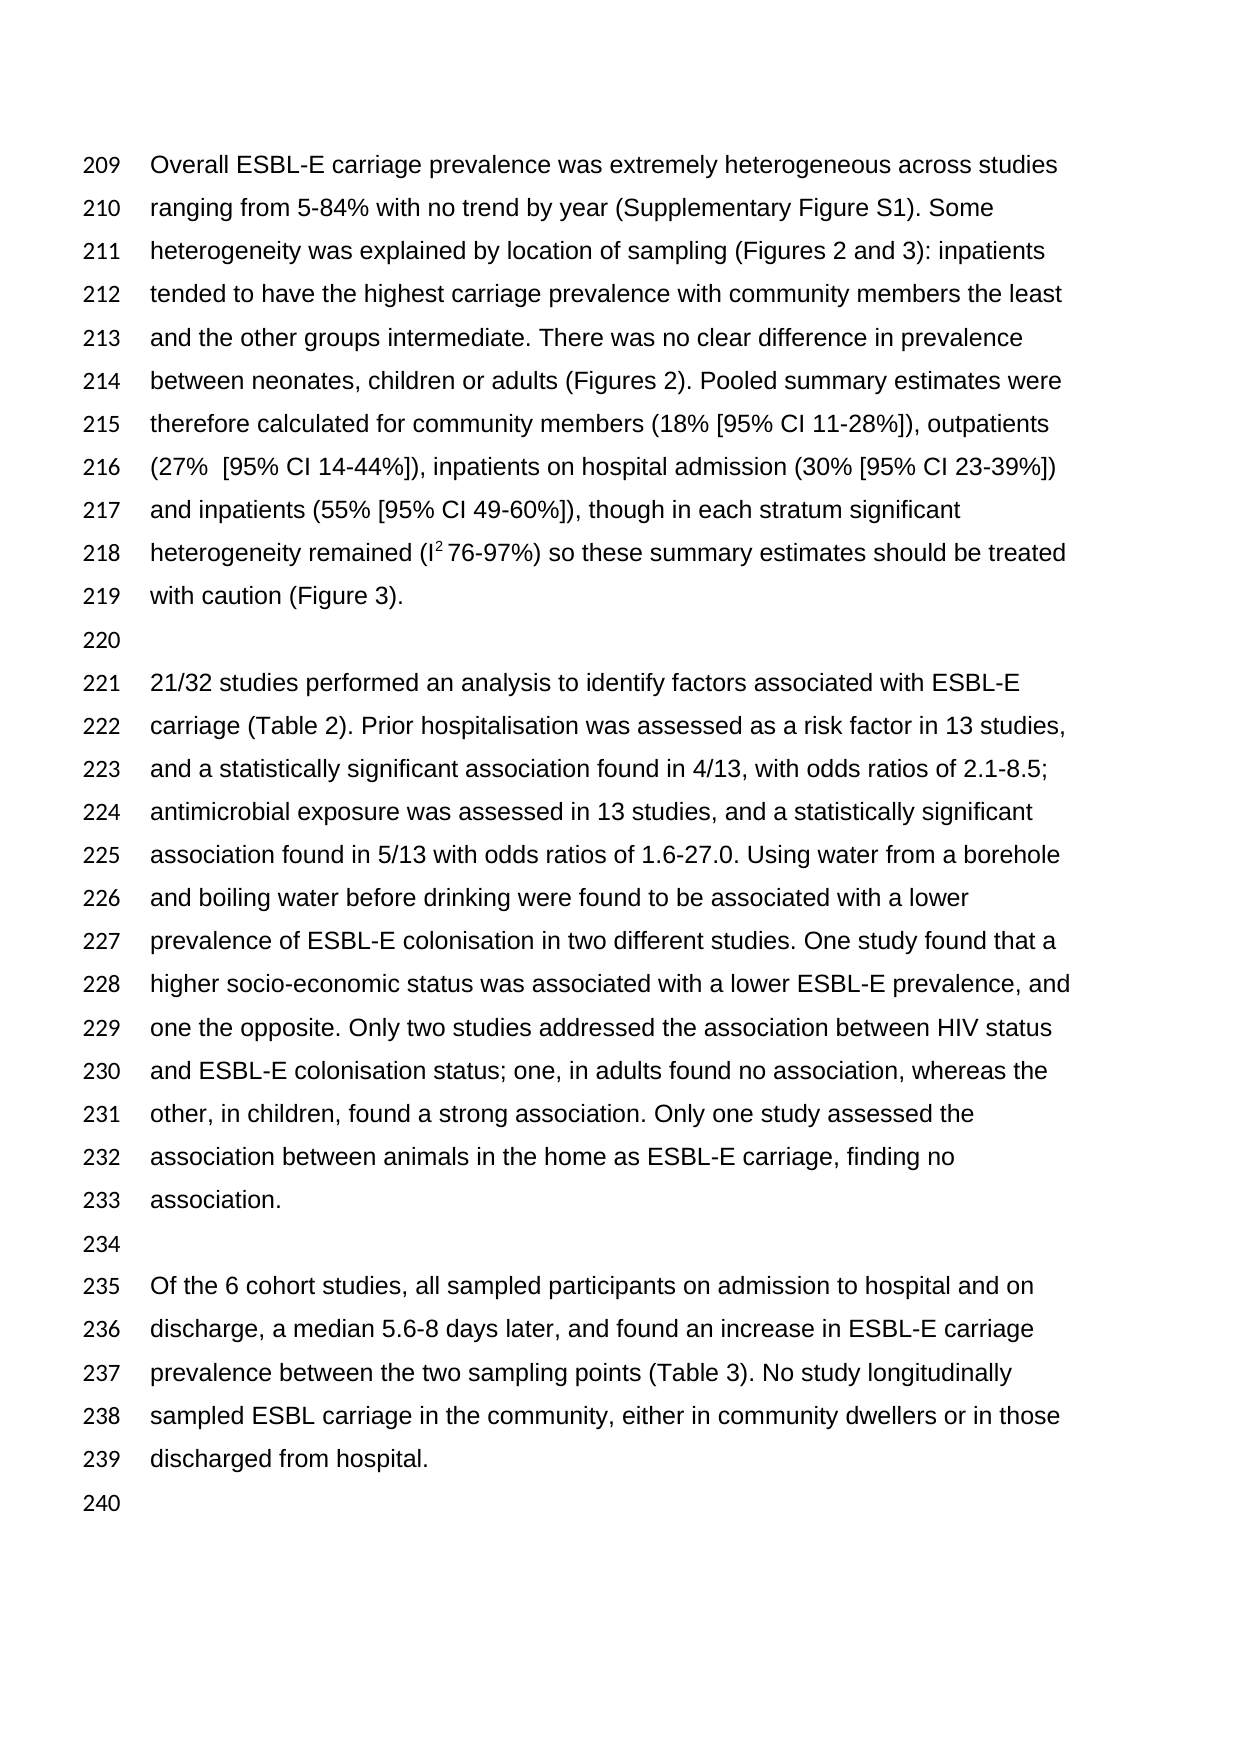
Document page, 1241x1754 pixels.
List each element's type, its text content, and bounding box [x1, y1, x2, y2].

text Of the 6 cohort studies, all sampled participants on admission to hospital and on discharge, a median 5.6-8 days later, and found an increase in ESBL-E carriage prevalence between the two sampling points (Table 3). No study longitudinally sampled ESBL carriage in the community, either in community dwellers or in those discharged from hospital. [150, 1271, 1090, 1472]
text Overall ESBL-E carriage prevalence was extremely heterogeneous across studies ranging from 5-84% with no trend by year (Supplementary Figure S1). Some heterogeneity was explained by location of sampling (Figures 2 and 3): inpatients tended to have the highest carriage prevalence with community members the least and the other groups intermediate. There was no clear difference in prevalence between neonates, children or adults (Figures 2). Pooled summary estimates were therefore calculated for community members (18% [95% CI 11-28%]), outpatients (27% [95% CI 14-44%]), inpatients on hospital admission (30% [95% CI 23-39%]) and inpatients (55% [95% CI 49-60%]), though in each stratum significant heterogeneity remained (I2 76-97%) so these summary estimates should be treated with caution (Figure 3). [150, 150, 1090, 610]
text 21/32 studies performed an analysis to identify factors associated with ESBL-E carriage (Table 2). Prior hospitalisation was assessed as a risk factor in 13 studies, and a statistically significant association found in 4/13, with odds ratios of 2.1-8.5; antimicrobial exposure was assessed in 13 studies, and a statistically significant association found in 5/13 with odds ratios of 1.6-27.0. Using water from a borehole and boiling water before drinking were found to be associated with a lower prevalence of ESBL-E colonisation in two different studies. One study found that a higher socio-economic status was associated with a lower ESBL-E prevalence, and one the opposite. Only two studies addressed the association between HIV status and ESBL-E colonisation status; one, in adults found no association, whereas the other, in children, found a strong association. Only one study assessed the association between animals in the home as ESBL-E carriage, finding no association. [150, 667, 1090, 1214]
